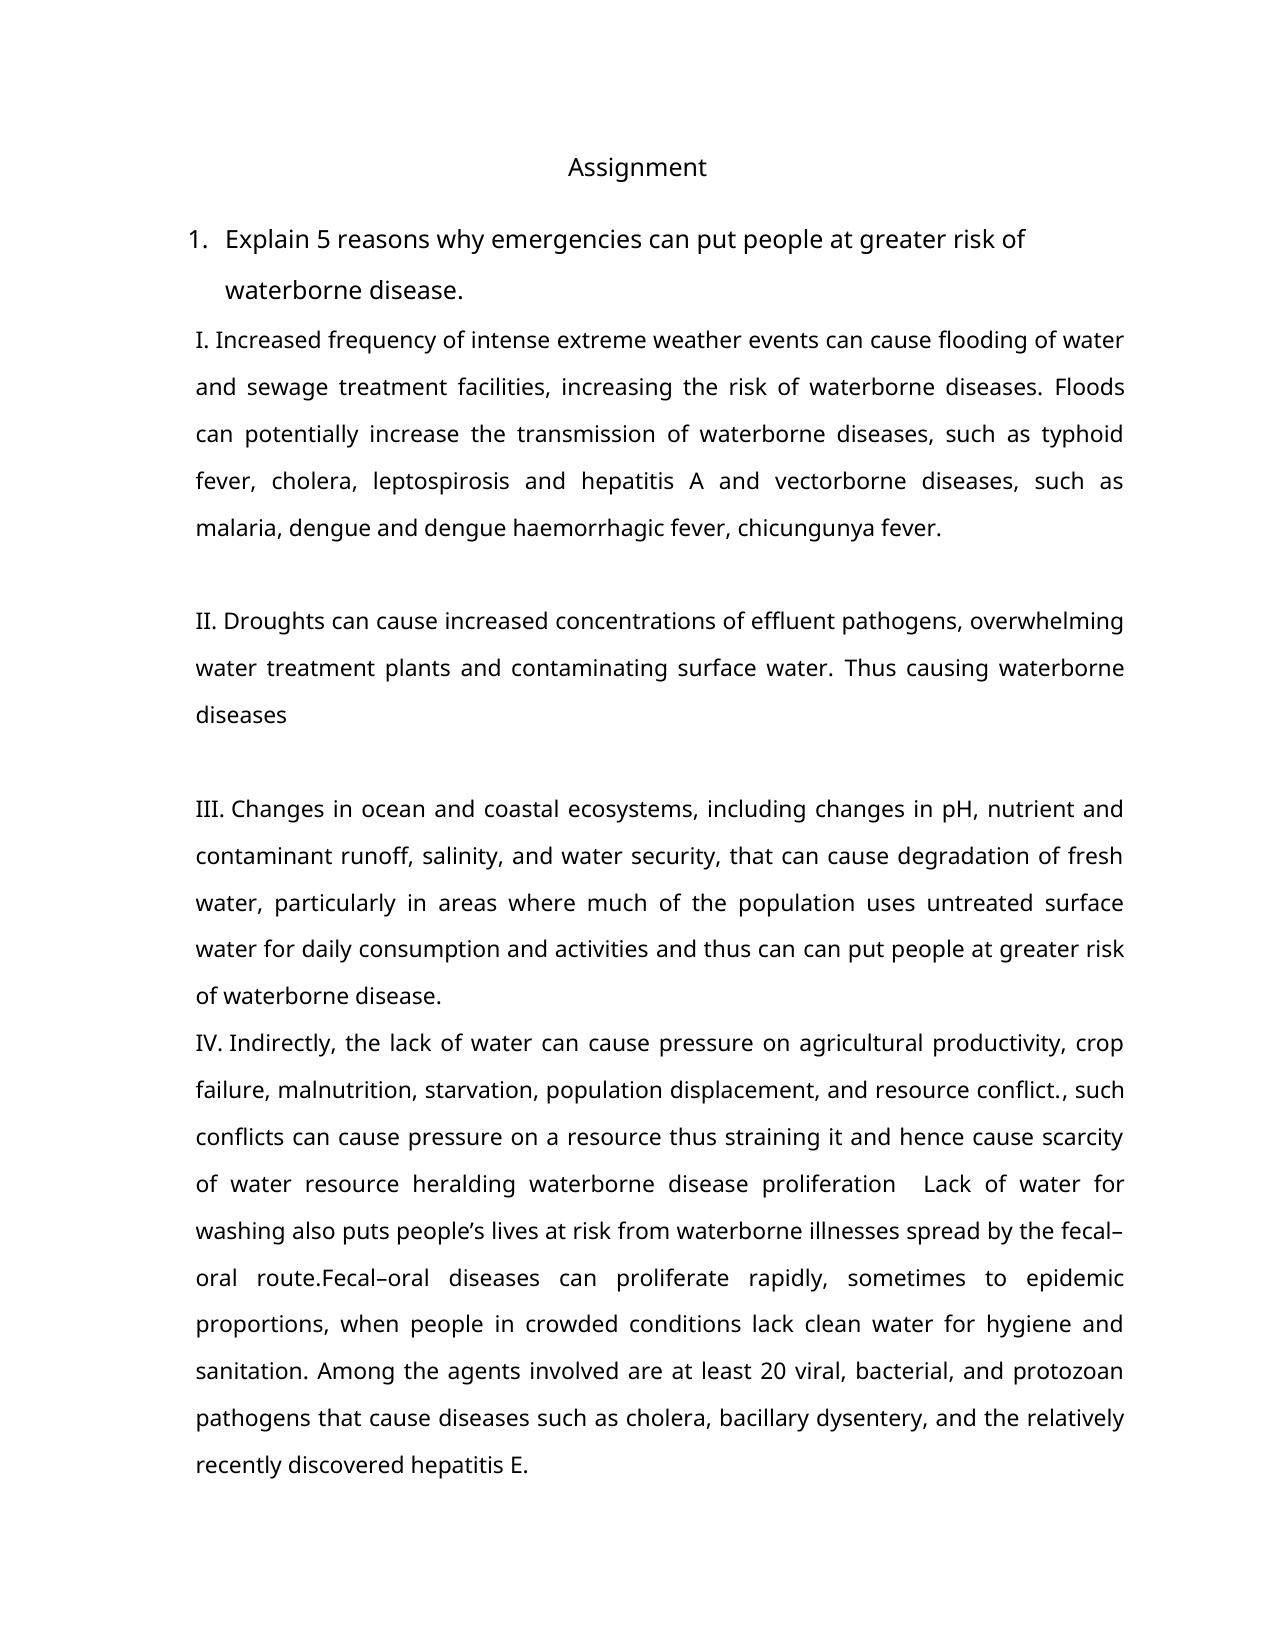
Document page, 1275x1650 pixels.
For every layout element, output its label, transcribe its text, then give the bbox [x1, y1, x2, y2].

list Indirectly, the lack of water can cause pressure on agricultural productivity, crop failure, malnutrition, starvation, population displacement, and resource conflict., such conflicts can cause pressure on a resource thus straining it and hence cause scarcity of water resource heralding waterborne disease proliferation Lack of water for washing also puts people’s lives at risk from waterborne illnesses spread by the fecal–oral route.Fecal–oral diseases can proliferate rapidly, sometimes to epidemic proportions, when people in crowded conditions lack clean water for hygiene and sanitation. Among the agents involved are at least 20 viral, bacterial, and protozoan pathogens that cause diseases such as cholera, bacillary dysentery, and the relatively recently discovered hepatitis E. [195, 1027, 1125, 1480]
list Changes in ocean and coastal ecosystems, including changes in pH, nutrient and contaminant runoff, salinity, and water security, that can cause degradation of fresh water, particularly in areas where much of the population uses untreated surface water for daily consumption and activities and thus can can put people at greater risk of waterborne disease. [195, 793, 1125, 1011]
list Increased frequency of intense extreme weather events can cause flooding of water and sewage treatment facilities, increasing the risk of waterborne diseases. Floods can potentially increase the transmission of waterborne diseases, such as typhoid fever, cholera, leptospirosis and hepatitis A and vectorborne diseases, such as malaria, dengue and dengue haemorrhagic fever, chicungunya fever. [195, 324, 1125, 543]
text Assignment [150, 150, 1125, 184]
list Explain 5 reasons why emergencies can put people at greater risk of waterborne disease. [187, 222, 1125, 307]
list Droughts can cause increased concentrations of effluent pathogens, overwhelming water treatment plants and contaminating surface water. Thus causing waterborne diseases [195, 605, 1125, 730]
